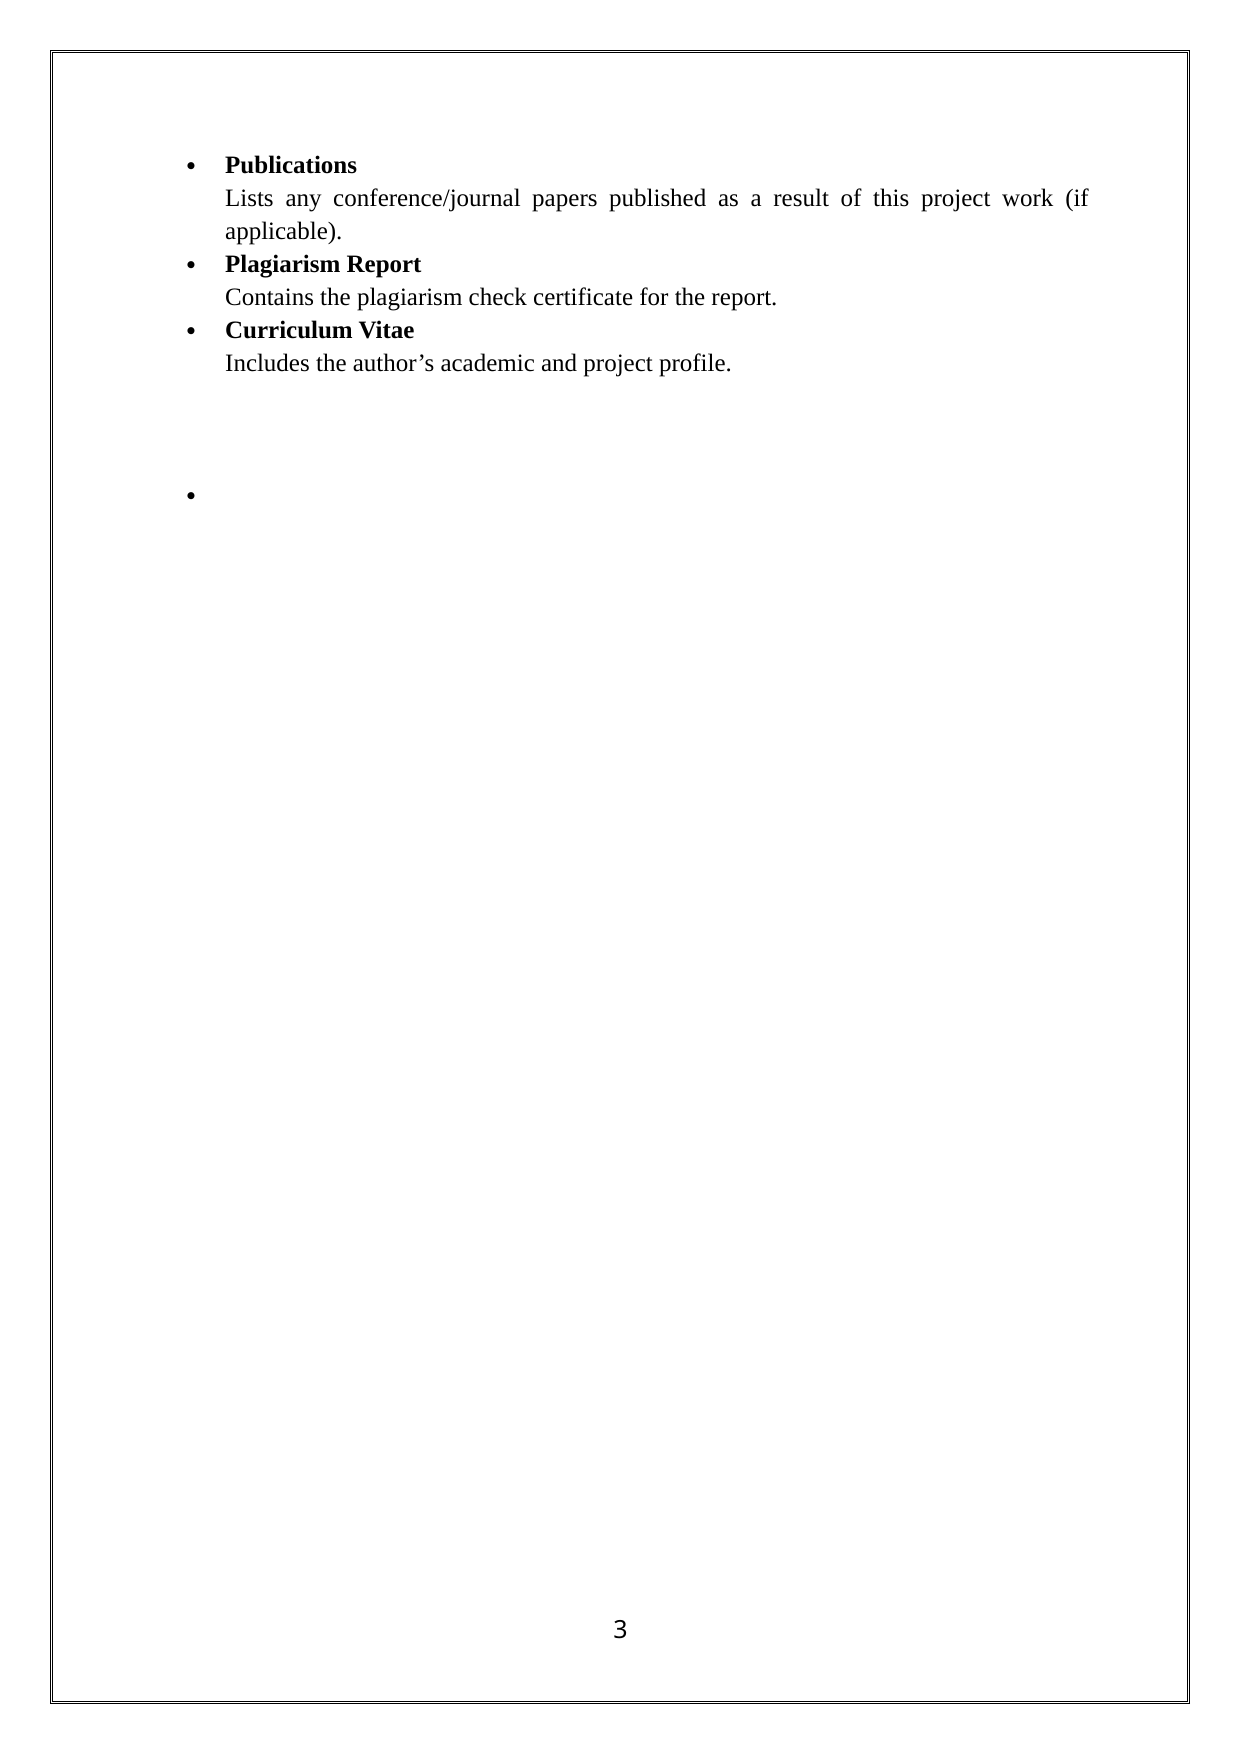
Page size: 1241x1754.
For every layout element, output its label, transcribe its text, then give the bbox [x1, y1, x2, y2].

list Curriculum Vitae Includes the author’s academic and project profile. [187, 315, 1090, 377]
list Publications Lists any conference/journal papers published as a result of this project work (if applicable). [187, 150, 1090, 245]
list Plagiarism Report Contains the plagiarism check certificate for the report. [187, 249, 1090, 311]
